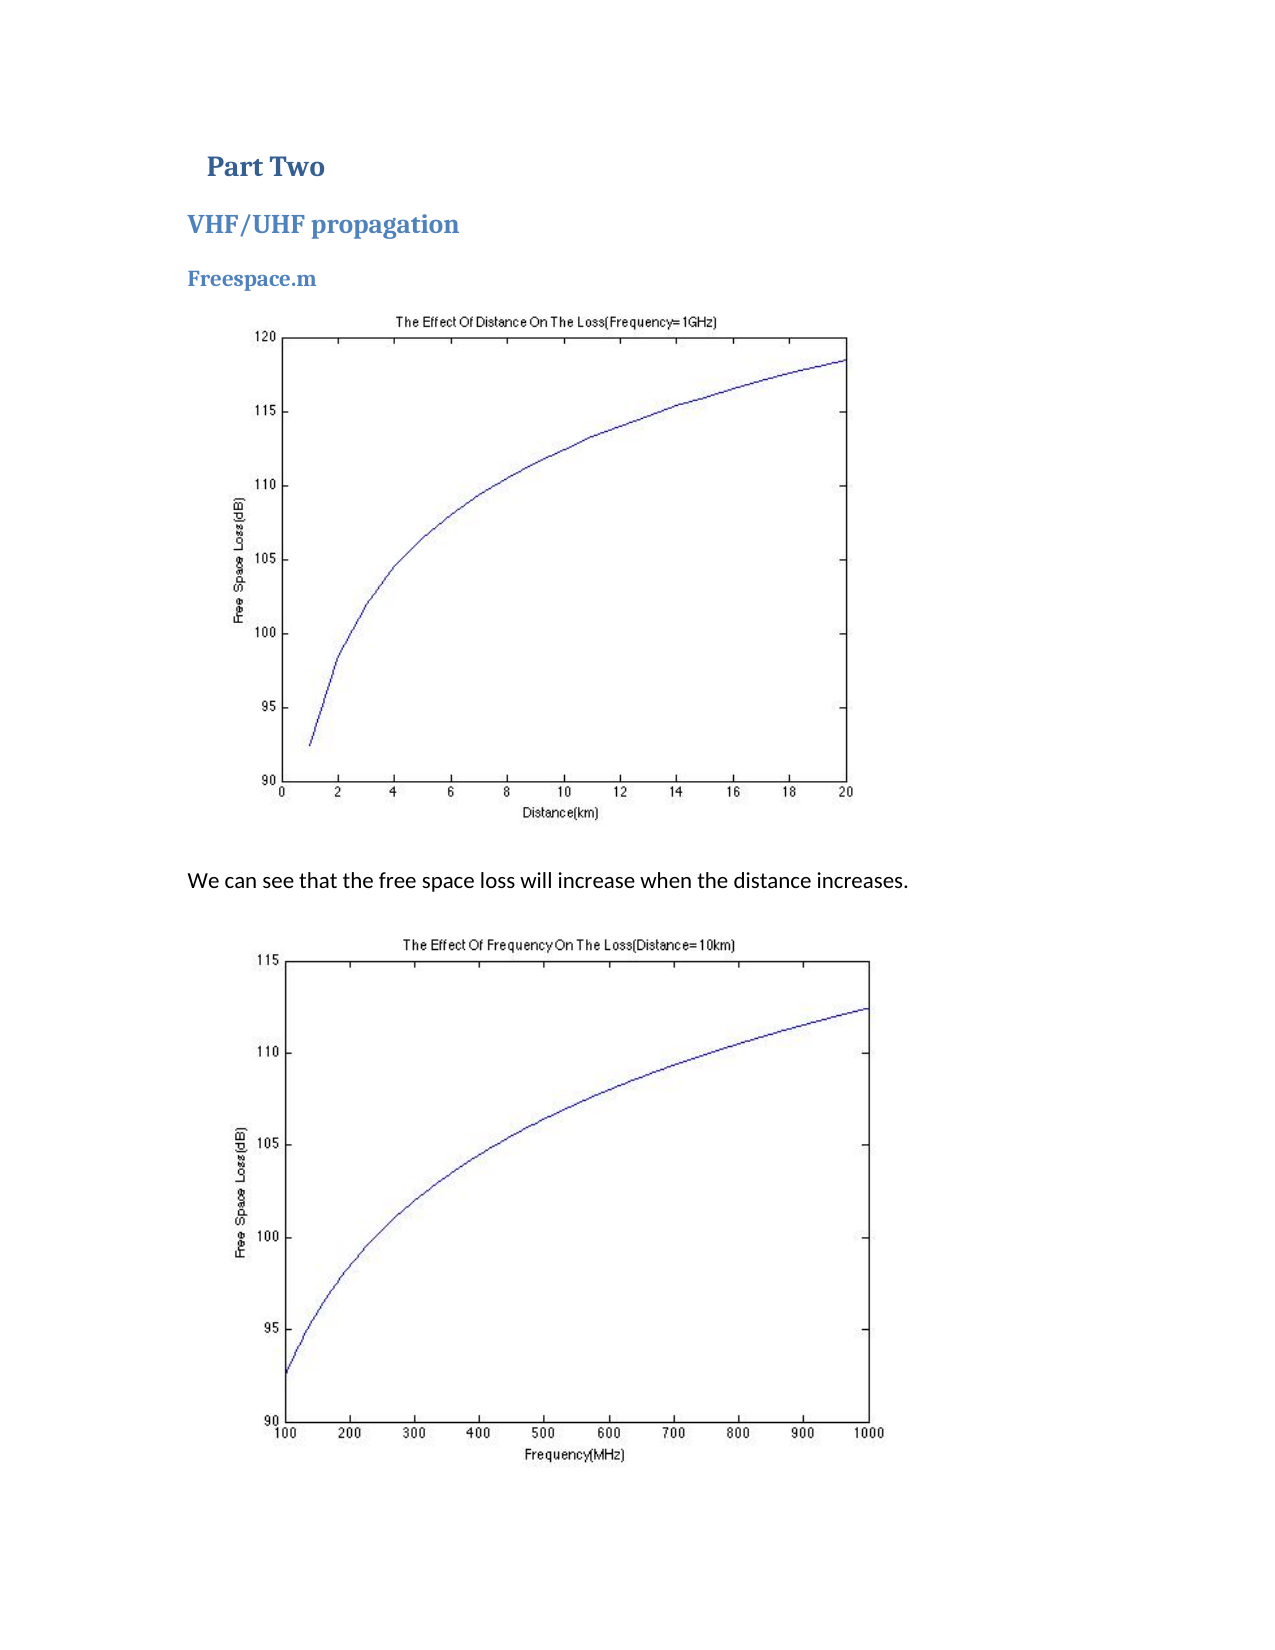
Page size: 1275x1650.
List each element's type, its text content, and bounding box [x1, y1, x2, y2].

picture [187, 919, 940, 1484]
subtitle Freespace.m [187, 266, 1087, 292]
subtitle VHF/UHF propagation [187, 209, 1087, 241]
text We can see that the free space loss will increase when the distance increases. [187, 866, 1087, 894]
subtitle Part Two [187, 150, 1087, 183]
picture [187, 296, 914, 841]
